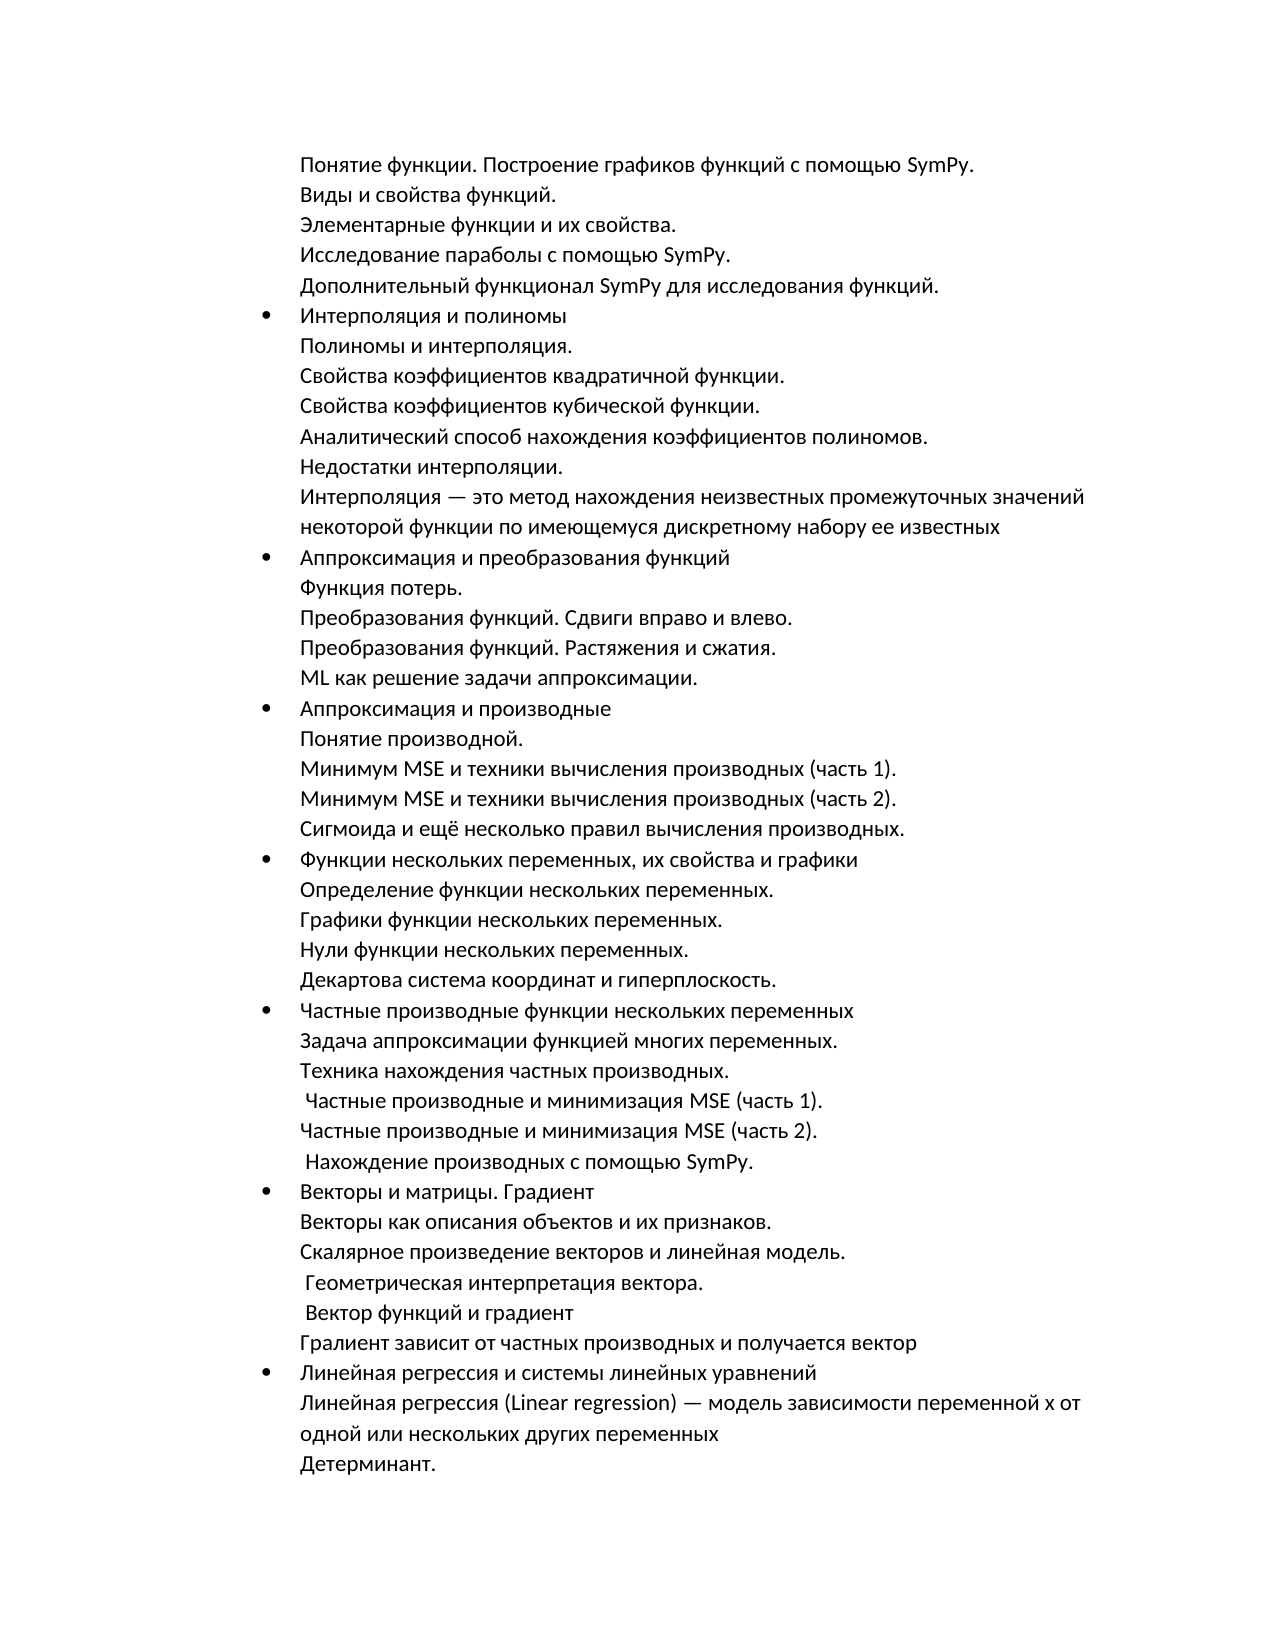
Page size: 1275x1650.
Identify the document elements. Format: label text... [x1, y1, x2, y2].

list Частные производные функции нескольких переменных [262, 996, 1125, 1024]
list Виды и свойства функций. [300, 180, 1125, 208]
list Интерполяция — это метод нахождения неизвестных промежуточных значений некоторой функции по имеющемуся дискретному набору ее известных [300, 482, 1125, 541]
list Линейная регрессия и системы линейных уравнений [262, 1358, 1125, 1386]
list Геометрическая интерпретация вектора. [300, 1268, 1125, 1296]
list Минимум MSE и техники вычисления производных (часть 1). [300, 754, 1125, 782]
list Исследование параболы с помощью SymPy. [300, 241, 1125, 269]
list Вектор функций и градиент [300, 1298, 1125, 1326]
list ML как решение задачи аппроксимации. [300, 663, 1125, 692]
list Линейная регрессия (Linear regression) — модель зависимости переменной x от одной или нескольких других переменных [300, 1388, 1125, 1447]
list Понятие производной. [300, 724, 1125, 752]
list Декартова система координат и гиперплоскость. [300, 966, 1125, 994]
list Понятие функции. Построение графиков функций с помощью SymPy. [300, 150, 1125, 178]
list Определение функции нескольких переменных. [300, 875, 1125, 903]
list Дополнительный функционал SymPy для исследования функций. [300, 271, 1125, 299]
list Преобразования функций. Растяжения и сжатия. [300, 633, 1125, 661]
list Аппроксимация и производные [262, 694, 1125, 722]
list Аналитический способ нахождения коэффициентов полиномов. [300, 422, 1125, 450]
list Частные производные и минимизация MSE (часть 2). [300, 1117, 1125, 1145]
list Полиномы и интерполяция. [300, 331, 1125, 359]
list Нули функции нескольких переменных. [300, 935, 1125, 963]
list Аппроксимация и преобразования функций [262, 543, 1125, 571]
list Задача аппроксимации функцией многих переменных. [300, 1026, 1125, 1054]
list Техника нахождения частных производных. [300, 1056, 1125, 1084]
list Гралиент зависит от частных производных и получается вектор [300, 1328, 1125, 1356]
list Скалярное произведение векторов и линейная модель. [300, 1237, 1125, 1266]
list Сигмоида и ещё несколько правил вычисления производных. [300, 814, 1125, 843]
list Векторы как описания объектов и их признаков. [300, 1207, 1125, 1235]
list Минимум MSE и техники вычисления производных (часть 2). [300, 784, 1125, 812]
list Свойства коэффициентов квадратичной функции. [300, 361, 1125, 389]
list Графики функции нескольких переменных. [300, 905, 1125, 933]
list Функции нескольких переменных, их свойства и графики [262, 845, 1125, 873]
list Преобразования функций. Сдвиги вправо и влево. [300, 603, 1125, 631]
list Свойства коэффициентов кубической функции. [300, 392, 1125, 420]
list Недостатки интерполяции. [300, 452, 1125, 480]
list Детерминант. [300, 1449, 1125, 1477]
list Нахождение производных с помощью SymPy. [300, 1147, 1125, 1175]
list Интерполяция и полиномы [262, 301, 1125, 329]
list Частные производные и минимизация MSE (часть 1). [300, 1086, 1125, 1114]
list Векторы и матрицы. Градиент [262, 1177, 1125, 1205]
list Элементарные функции и их свойства. [300, 210, 1125, 238]
list Функция потерь. [300, 573, 1125, 601]
